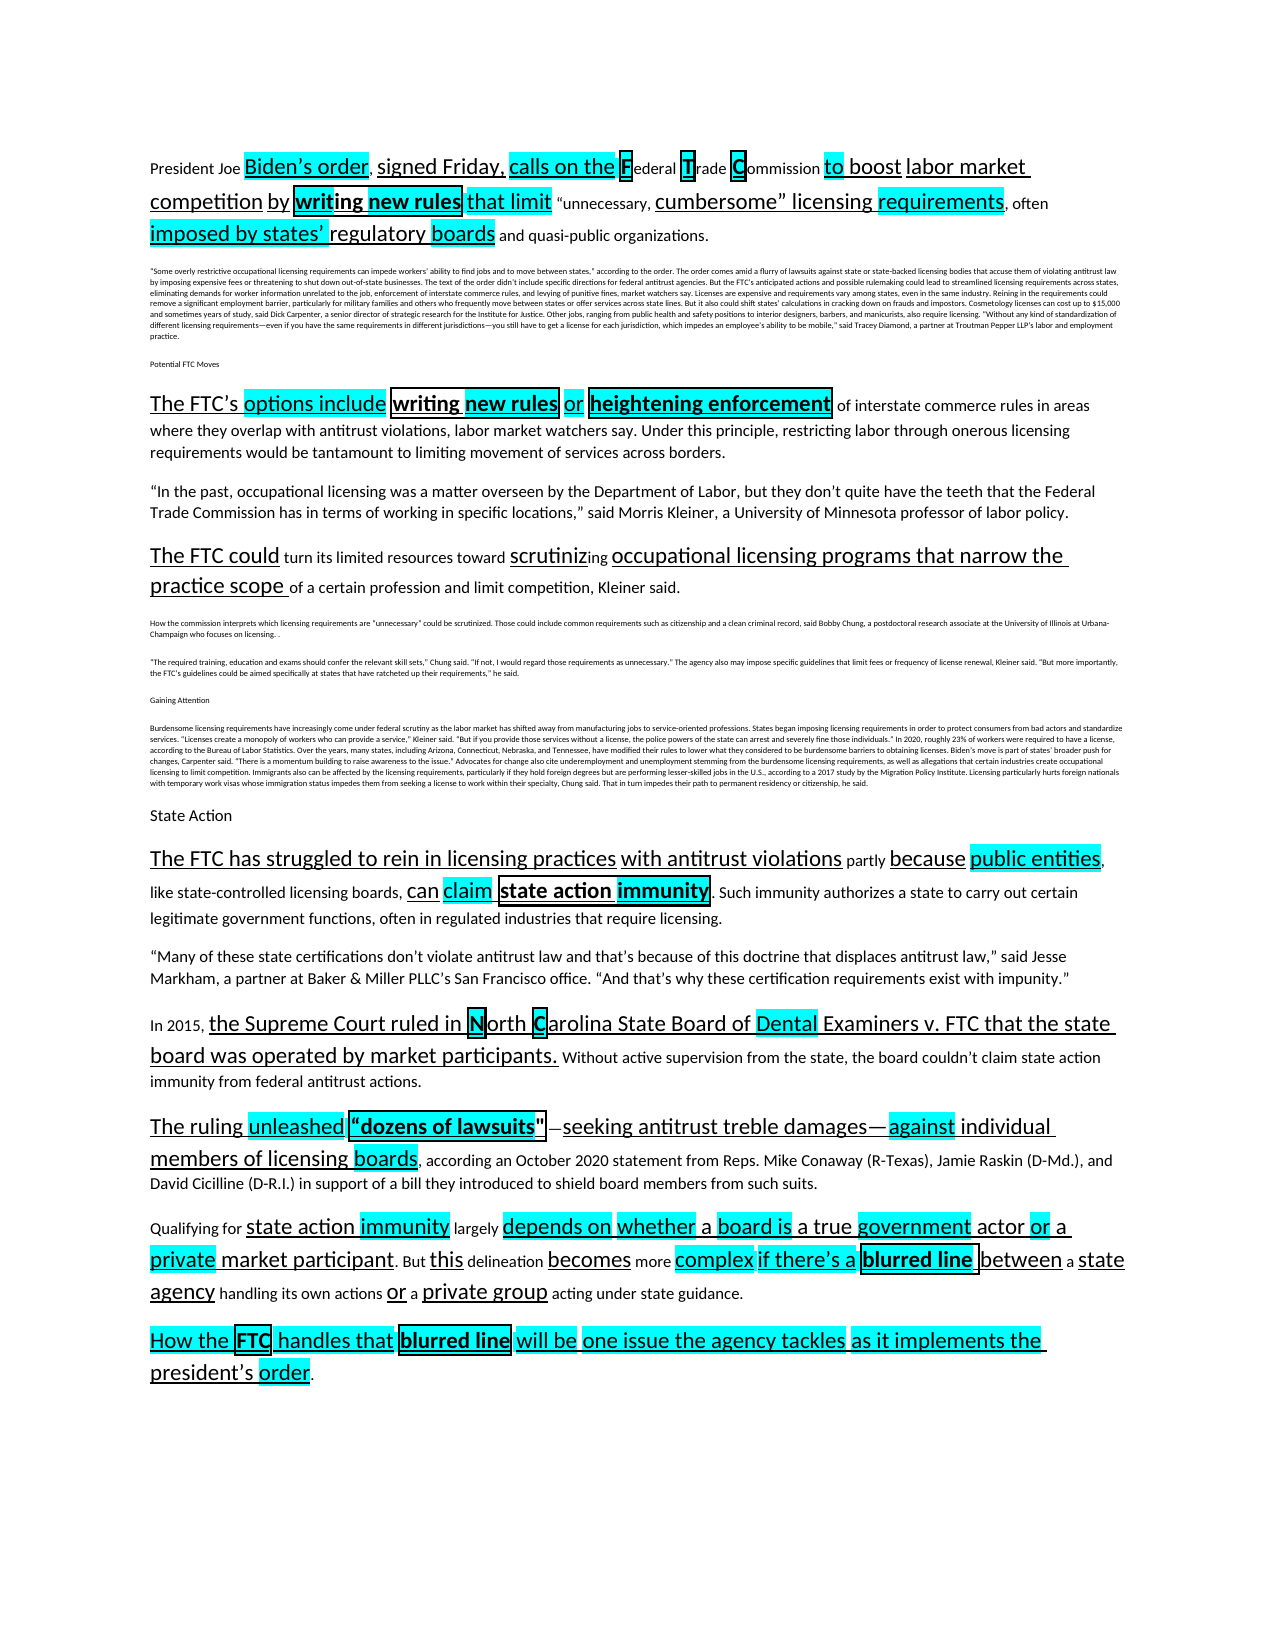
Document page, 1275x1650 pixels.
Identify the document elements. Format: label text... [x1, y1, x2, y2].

text In 2015, the Supreme Court ruled in North Carolina State Board of Dental Examiners v. FTC that the state board was operated by market participants. Without active supervision from the state, the board couldn’t claim state action immunity from federal antitrust actions. [150, 1007, 1125, 1091]
text How the commission interprets which licensing requirements are “unnecessary” could be scrutinized. Those could include common requirements such as citizenship and a clean criminal record, said Bobby Chung, a postdoctoral research associate at the University of Illinois at Urbana-Champaign who focuses on licensing. . [150, 618, 1125, 639]
text The FTC could turn its limited resources toward scrutinizing occupational licensing programs that narrow the practice scope of a certain profession and limit competition, Kleiner said. [150, 541, 1125, 599]
text How the FTC handles that blurred line will be one issue the agency tackles as it implements the president’s order. [150, 1324, 1125, 1386]
text The FTC’s options include writing new rules or heightening enforcement of interstate commerce rules in areas where they overlap with antitrust violations, labor market watchers say. Under this principle, restricting labor through onerous licensing requirements would be tantamount to limiting movement of services across borders. [150, 387, 1125, 463]
text The FTC has struggled to rein in licensing practices with antitrust violations partly because public entities, like state-controlled licensing boards, can claim state action immunity. Such immunity authorizes a state to carry out certain legitimate government functions, often in regulated industries that require licensing. [150, 844, 1125, 928]
text “Many of these state certifications don’t violate antitrust law and that’s because of this doctrine that displaces antitrust law,” said Jesse Markham, a partner at Baker & Miller PLLC’s San Francisco office. “And that’s why these certification requirements exist with impunity.” [150, 947, 1125, 989]
text President Joe Biden’s order, signed Friday, calls on the Federal Trade Commission to boost labor market competition by writing new rules that limit “unnecessary, cumbersome” licensing requirements, often imposed by states’ regulatory boards and quasi-public organizations. [150, 150, 1125, 247]
text State Action [150, 805, 1125, 826]
text “In the past, occupational licensing was a matter overseen by the Department of Labor, but they don’t quite have the teeth that the Federal Trade Commission has in terms of working in specific locations,” said Morris Kleiner, a University of Minnesota professor of labor policy. [150, 481, 1125, 523]
text The ruling unleashed “dozens of lawsuits"—seeking antitrust treble damages—against individual members of licensing boards, according an October 2020 statement from Reps. Mike Conaway (R-Texas), Jamie Raskin (D-Md.), and David Cicilline (D-R.I.) in support of a bill they introduced to shield board members from such suits. [150, 1110, 1125, 1194]
text Qualifying for state action immunity largely depends on whether a board is a true government actor or a private market participant. But this delineation becomes more complex if there’s a blurred line between a state agency handling its own actions or a private group acting under state guidance. [150, 1212, 1125, 1305]
